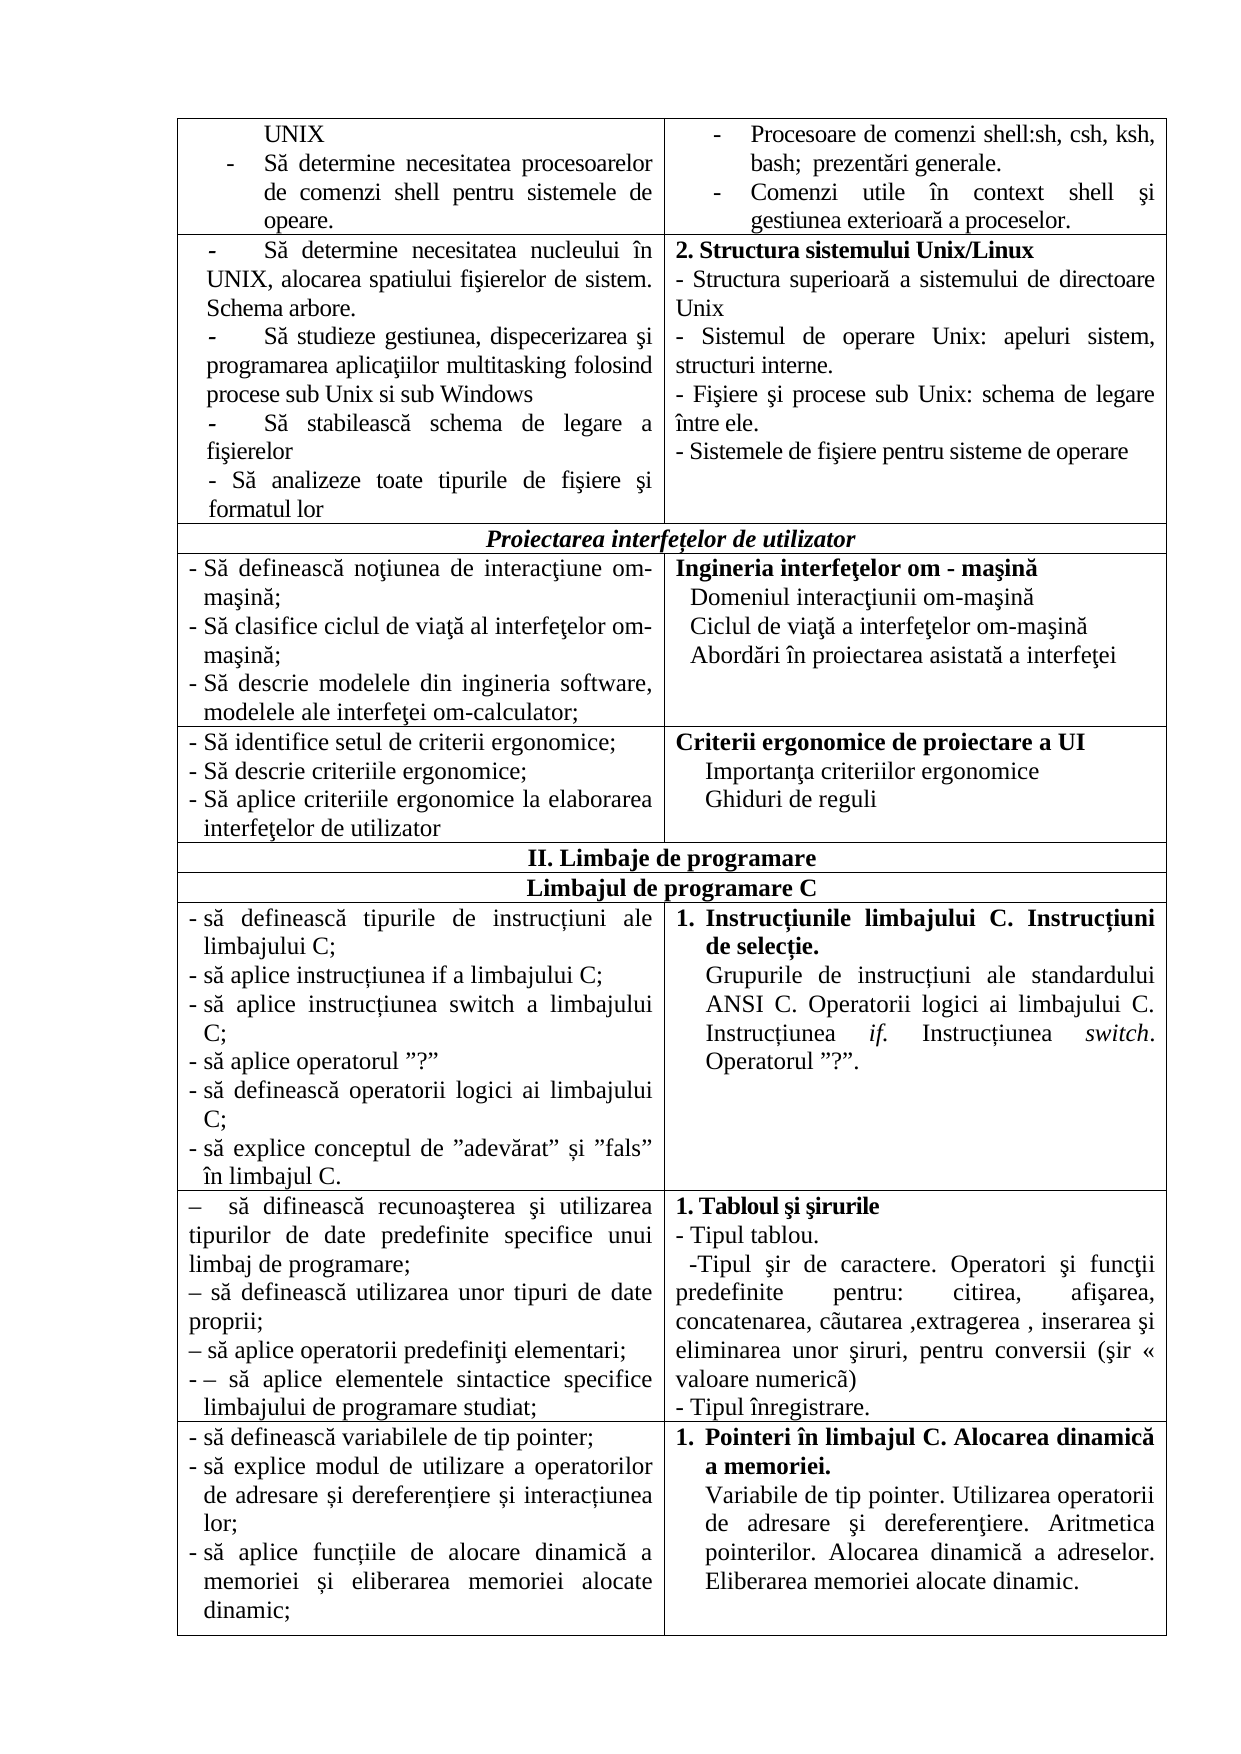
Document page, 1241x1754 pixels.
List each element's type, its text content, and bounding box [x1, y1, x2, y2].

table_cell Să definească noţiunea de interacţiune om-maşină; Să clasifice ciclul de viaţă al interfeţelor om-maşină; Să descrie modelele din ingineria software, modelele ale interfeţei om-calculator; [178, 554, 664, 726]
table_cell Criterii ergonomice de proiectare a UI Importanţa criteriilor ergonomice Ghiduri de reguli [665, 727, 1166, 842]
table_cell Ingineria interfeţelor om - maşină Domeniul interacţiunii om-maşină Ciclul de viaţă a interfeţelor om-maşină Abordări în proiectarea asistată a interfeţei [665, 554, 1166, 726]
table_cell să definească tipurile de instrucțiuni ale limbajului C; să aplice instrucțiunea if a limbajului C; să aplice instrucțiunea switch a limbajului C; să aplice operatorul ”?” să definească operatorii logici ai limbajului C; să explice conceptul de ”adevărat” și ”fals” în limbajul C. [178, 903, 664, 1190]
table_cell 1. Tabloul şi şirurile - Tipul tablou. -Tipul şir de caractere. Operatori şi funcţii predefinite pentru: citirea, afişarea, concatenarea, cãutarea ,extragerea , inserarea şi eliminarea unor şiruri, pentru conversii (şir « valoare numericã) - Tipul înregistrare. [665, 1191, 1166, 1421]
table_cell Proiectarea interfețelor de utilizator [178, 524, 1166, 552]
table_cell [178, 119, 664, 234]
table_cell – să difinească recunoaşterea şi utilizarea tipurilor de date predefinite specifice unui limbaj de programare; – să definească utilizarea unor tipuri de date proprii; – să aplice operatorii predefiniţi elementari; – să aplice elementele sintactice specifice limbajului de programare studiat; [178, 1191, 664, 1421]
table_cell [665, 1422, 1166, 1635]
table_cell Instrucțiunile limbajului C. Instrucțiuni de selecție. Grupurile de instrucțiuni ale standardului ANSI C. Operatorii logici ai limbajului C. Instrucțiunea if. Instrucțiunea switch. Operatorul ”?”. [665, 903, 1166, 1190]
table_cell 2. Structura sistemului Unix/Linux - Structura superioară a sistemului de directoare Unix - Sistemul de operare Unix: apeluri sistem, structuri interne. - Fişiere şi procese sub Unix: schema de legare între ele. - Sistemele de fişiere pentru sisteme de operare [665, 235, 1166, 523]
table_cell Să determine necesitatea nucleului în UNIX, alocarea spatiului fişierelor de sistem. Schema arbore. Să studieze gestiunea, dispecerizarea şi programarea aplicaţiilor multitasking folosind procese sub Unix si sub Windows Să stabilească schema de legare a fişierelor - Să analizeze toate tipurile de fişiere şi formatul lor [178, 235, 664, 523]
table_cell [665, 119, 1166, 234]
table_cell Să identifice setul de criterii ergonomice; Să descrie criteriile ergonomice; Să aplice criteriile ergonomice la elaborarea interfeţelor de utilizator [178, 727, 664, 842]
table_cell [178, 1422, 664, 1635]
table_cell Limbajul de programare C [178, 873, 1166, 902]
table_cell II. Limbaje de programare [178, 843, 1166, 872]
